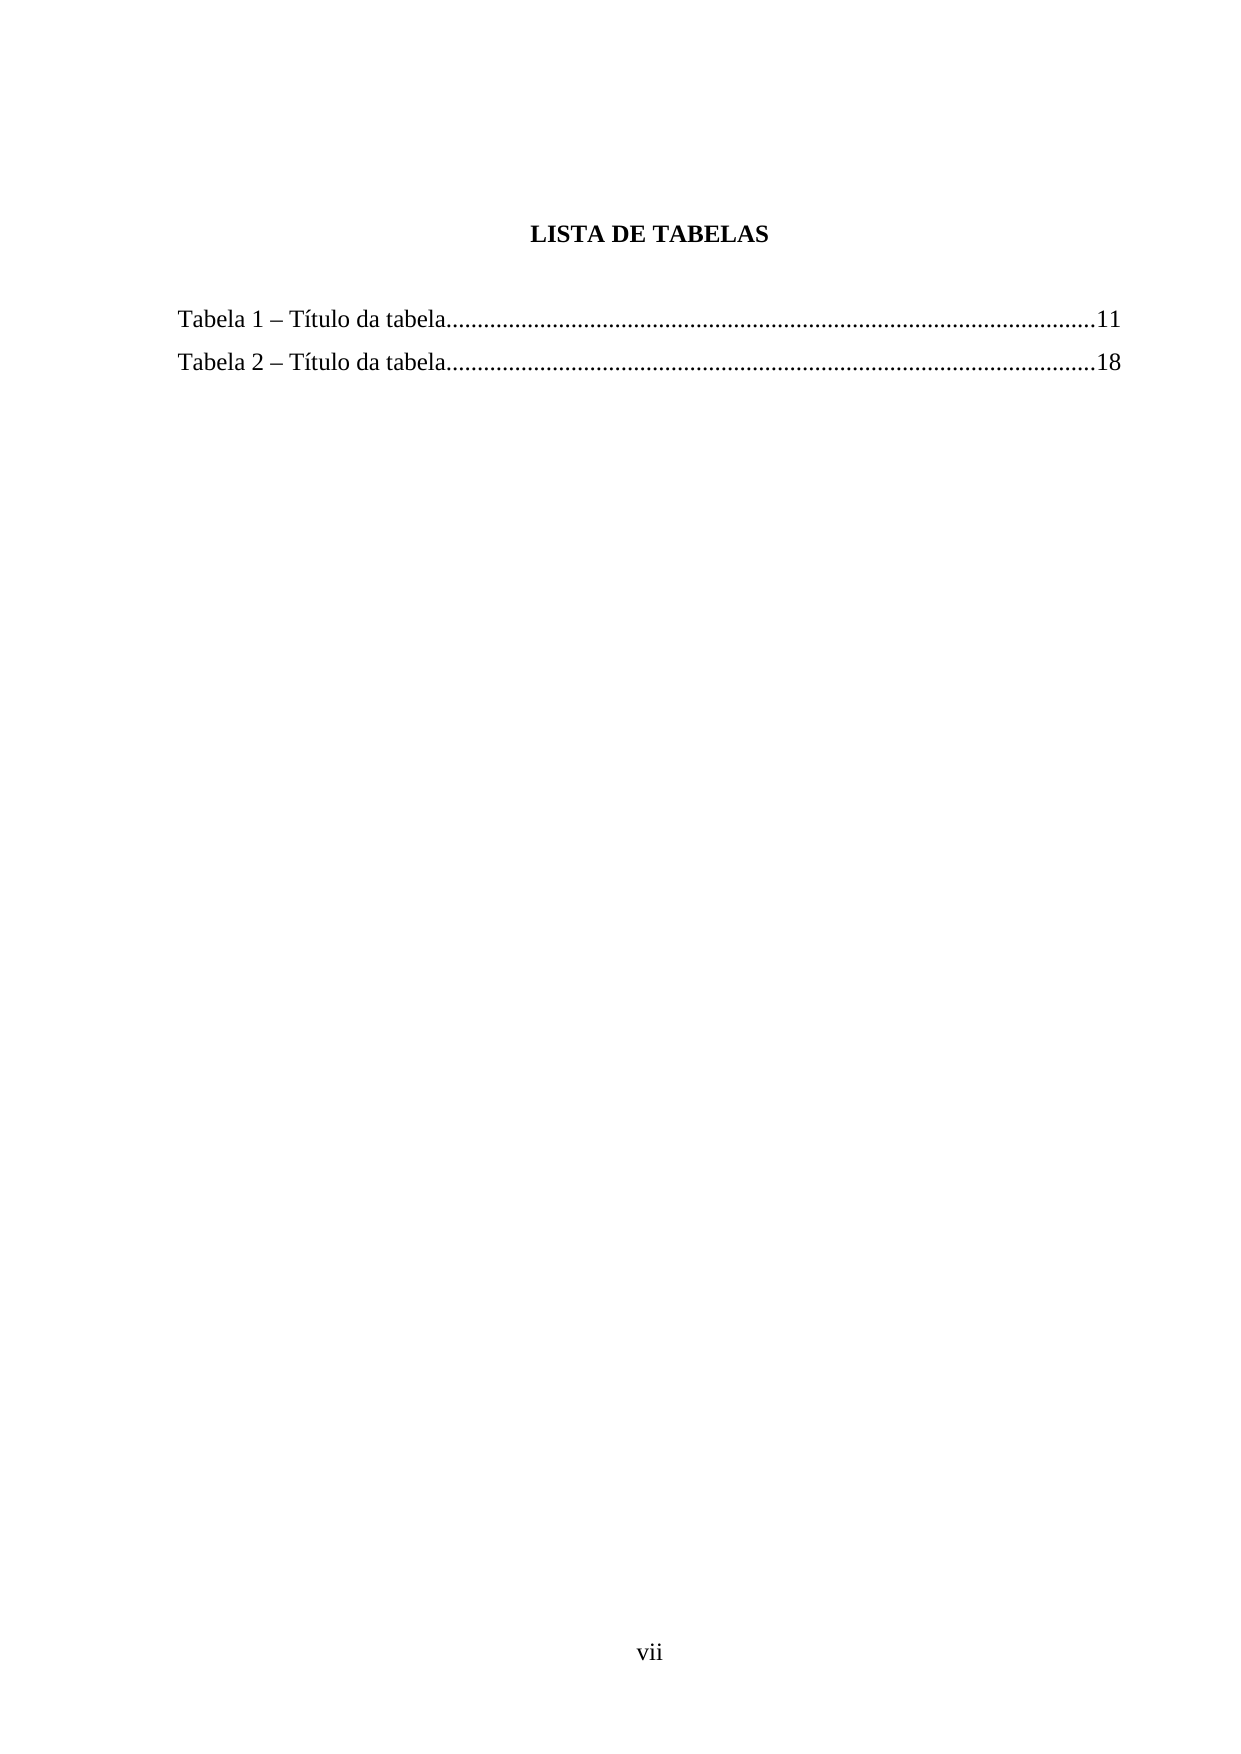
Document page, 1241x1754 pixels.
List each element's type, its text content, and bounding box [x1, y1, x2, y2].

text Tabela 2 – Título da tabela 18 [177, 347, 1122, 376]
subtitle LISTA DE TABELAS [177, 219, 1122, 248]
text Tabela 1 – Título da tabela 11 [177, 304, 1122, 332]
